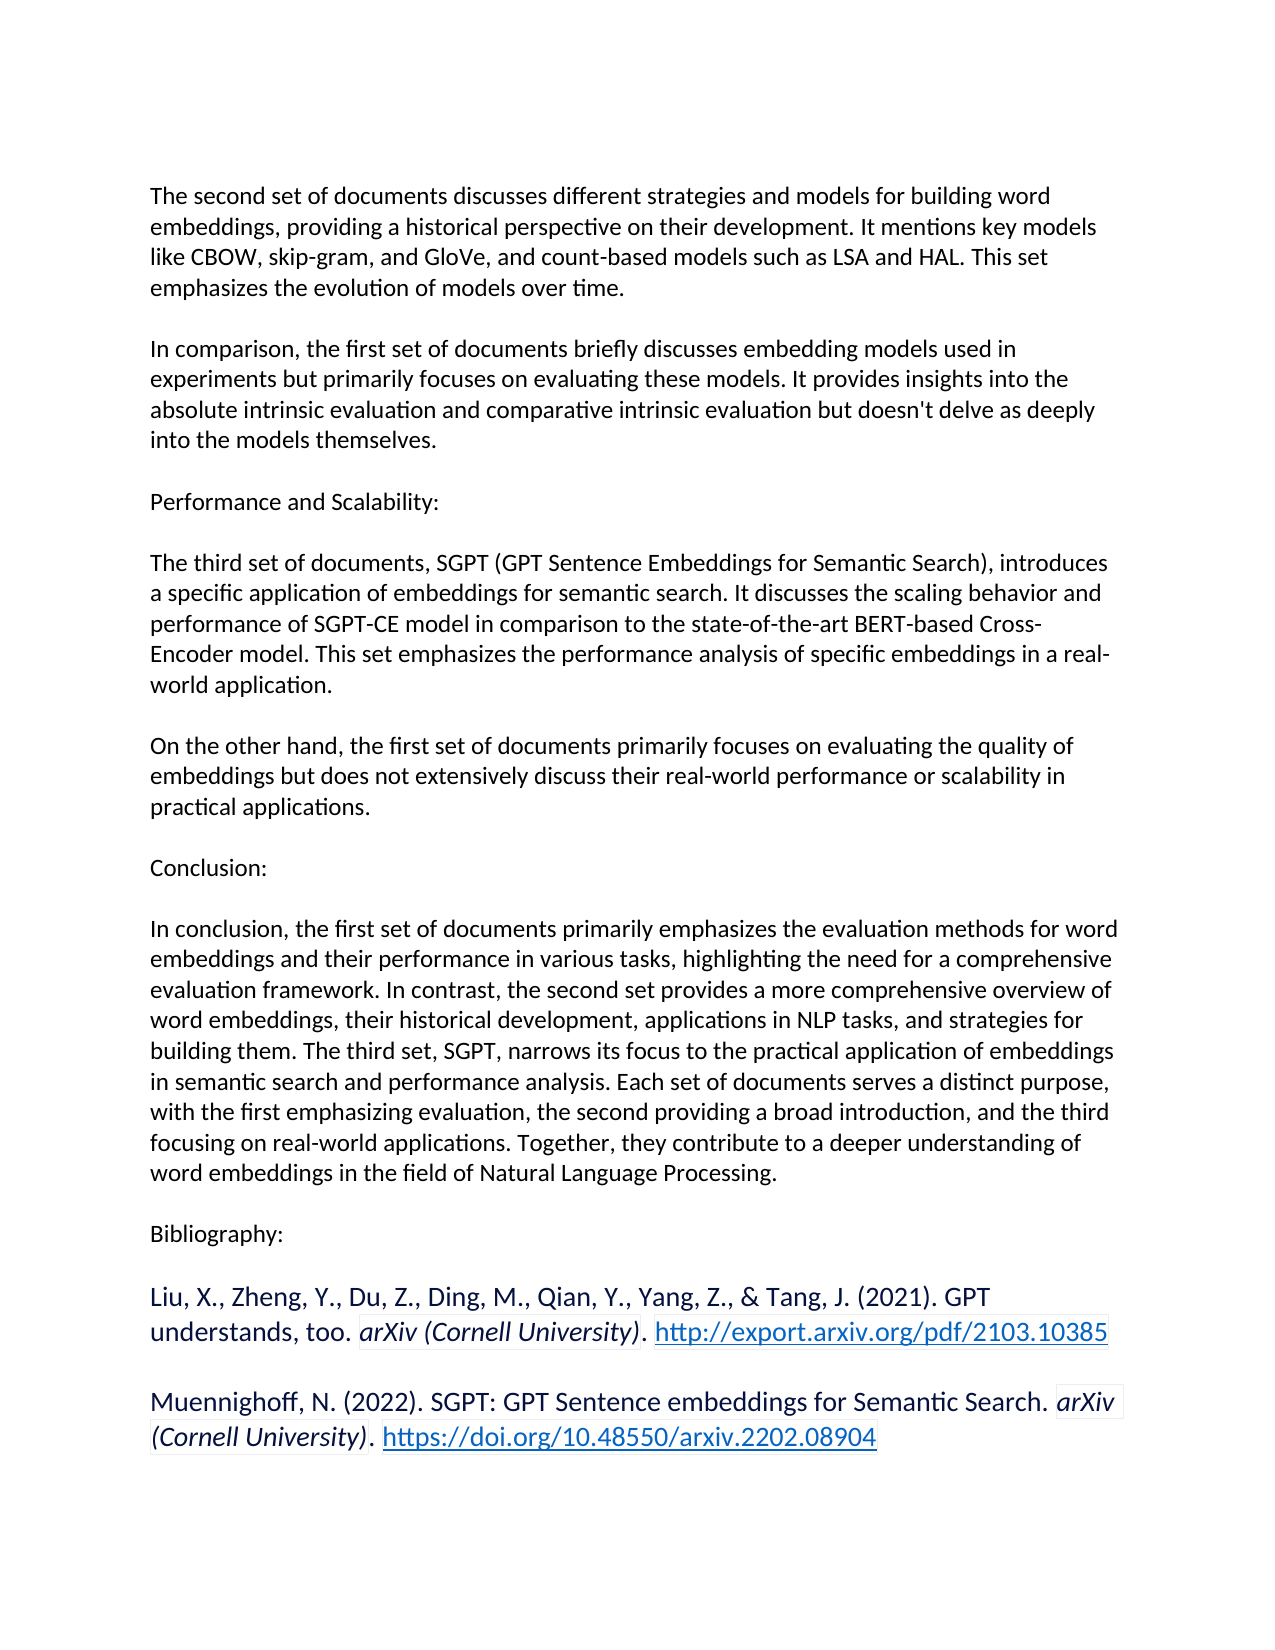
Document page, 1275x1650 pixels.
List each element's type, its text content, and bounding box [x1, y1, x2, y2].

text On the other hand, the first set of documents primarily focuses on evaluating the quality of embeddings but does not extensively discuss their real-world performance or scalability in practical applications. [150, 730, 1125, 821]
text Muennighoff, N. (2022). SGPT: GPT Sentence embeddings for Semantic Search. arXiv (Cornell University). https://doi.org/10.48550/arxiv.2202.08904 [150, 1383, 1125, 1454]
text In comparison, the first set of documents briefly discusses embedding models used in experiments but primarily focuses on evaluating these models. It provides insights into the absolute intrinsic evaluation and comparative intrinsic evaluation but doesn't delve as deeply into the models themselves. [150, 333, 1125, 455]
text The second set of documents discusses different strategies and models for building word embeddings, providing a historical perspective on their development. It mentions key models like CBOW, skip-gram, and GloVe, and count-based models such as LSA and HAL. This set emphasizes the evolution of models over time. [150, 181, 1125, 303]
text Performance and Scalability: [150, 486, 1125, 516]
text Liu, X., Zheng, Y., Du, Z., Ding, M., Qian, Y., Yang, Z., & Tang, J. (2021). GPT understands, too. arXiv (Cornell University). http://export.arxiv.org/pdf/2103.10385 [150, 1279, 1125, 1349]
text Conclusion: [150, 852, 1125, 882]
text In conclusion, the first set of documents primarily emphasizes the evaluation methods for word embeddings and their performance in various tasks, highlighting the need for a comprehensive evaluation framework. In contrast, the second set provides a more comprehensive overview of word embeddings, their historical development, applications in NLP tasks, and strategies for building them. The third set, SGPT, narrows its focus to the practical application of embeddings in semantic search and performance analysis. Each set of documents serves a distinct purpose, with the first emphasizing evaluation, the second providing a broad introduction, and the third focusing on real-world applications. Together, they contribute to a deeper understanding of word embeddings in the field of Natural Language Processing. [150, 913, 1125, 1188]
text The third set of documents, SGPT (GPT Sentence Embeddings for Semantic Search), introduces a specific application of embeddings for semantic search. It discusses the scaling behavior and performance of SGPT-CE model in comparison to the state-of-the-art BERT-based Cross-Encoder model. This set emphasizes the performance analysis of specific embeddings in a real-world application. [150, 547, 1125, 699]
text Bibliography: [150, 1218, 1125, 1249]
